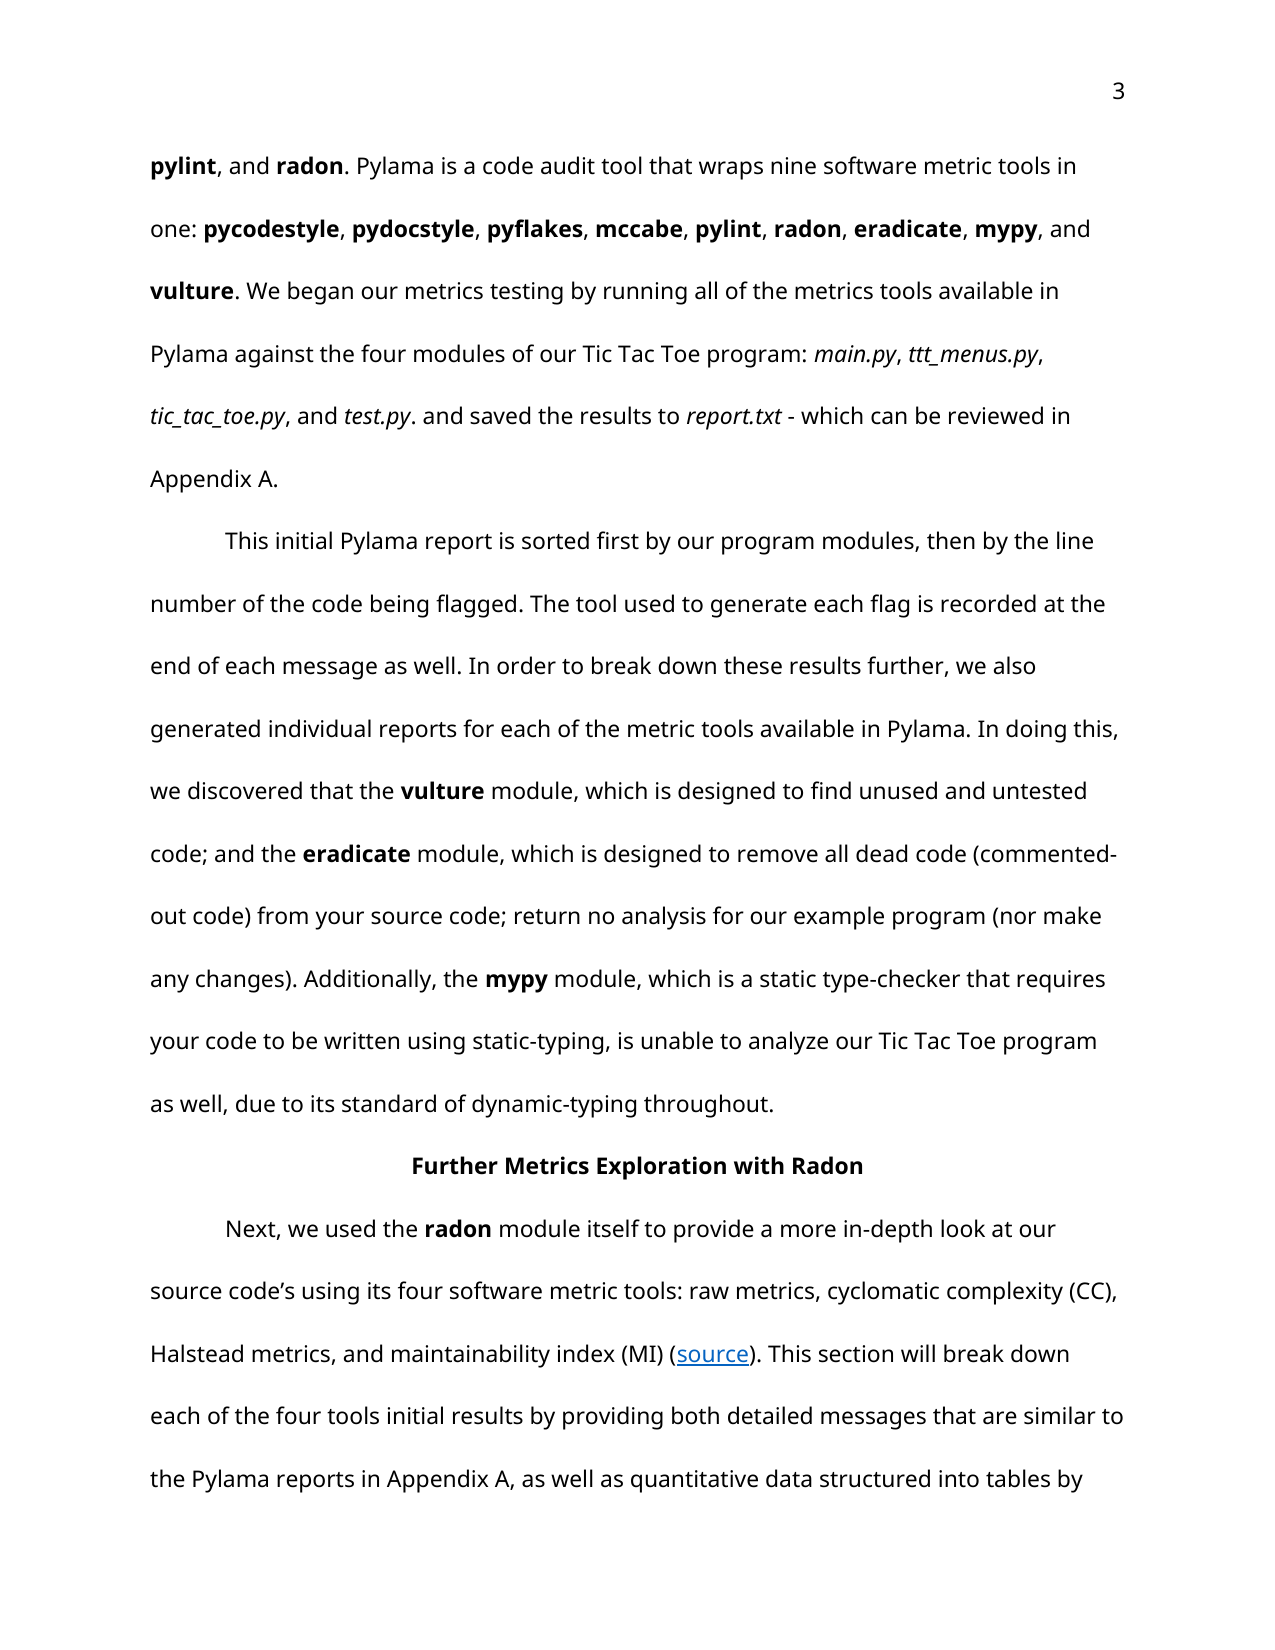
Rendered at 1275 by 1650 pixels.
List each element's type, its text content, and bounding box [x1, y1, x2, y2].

text This initial Pylama report is sorted first by our program modules, then by the line number of the code being flagged. The tool used to generate each flag is recorded at the end of each message as well. In order to break down these results further, we also generated individual reports for each of the metric tools available in Pylama. In doing this, we discovered that the vulture module, which is designed to find unused and untested code; and the eradicate module, which is designed to remove all dead code (commented-out code) from your source code; return no analysis for our example program (nor make any changes). Additionally, the mypy module, which is a static type-checker that requires your code to be written using static-typing, is unable to analyze our Tic Tac Toe program as well, due to its standard of dynamic-typing throughout. [150, 525, 1125, 1119]
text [150, 1212, 1125, 1494]
text Further Metrics Exploration with Radon [150, 1150, 1125, 1181]
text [150, 150, 1125, 494]
